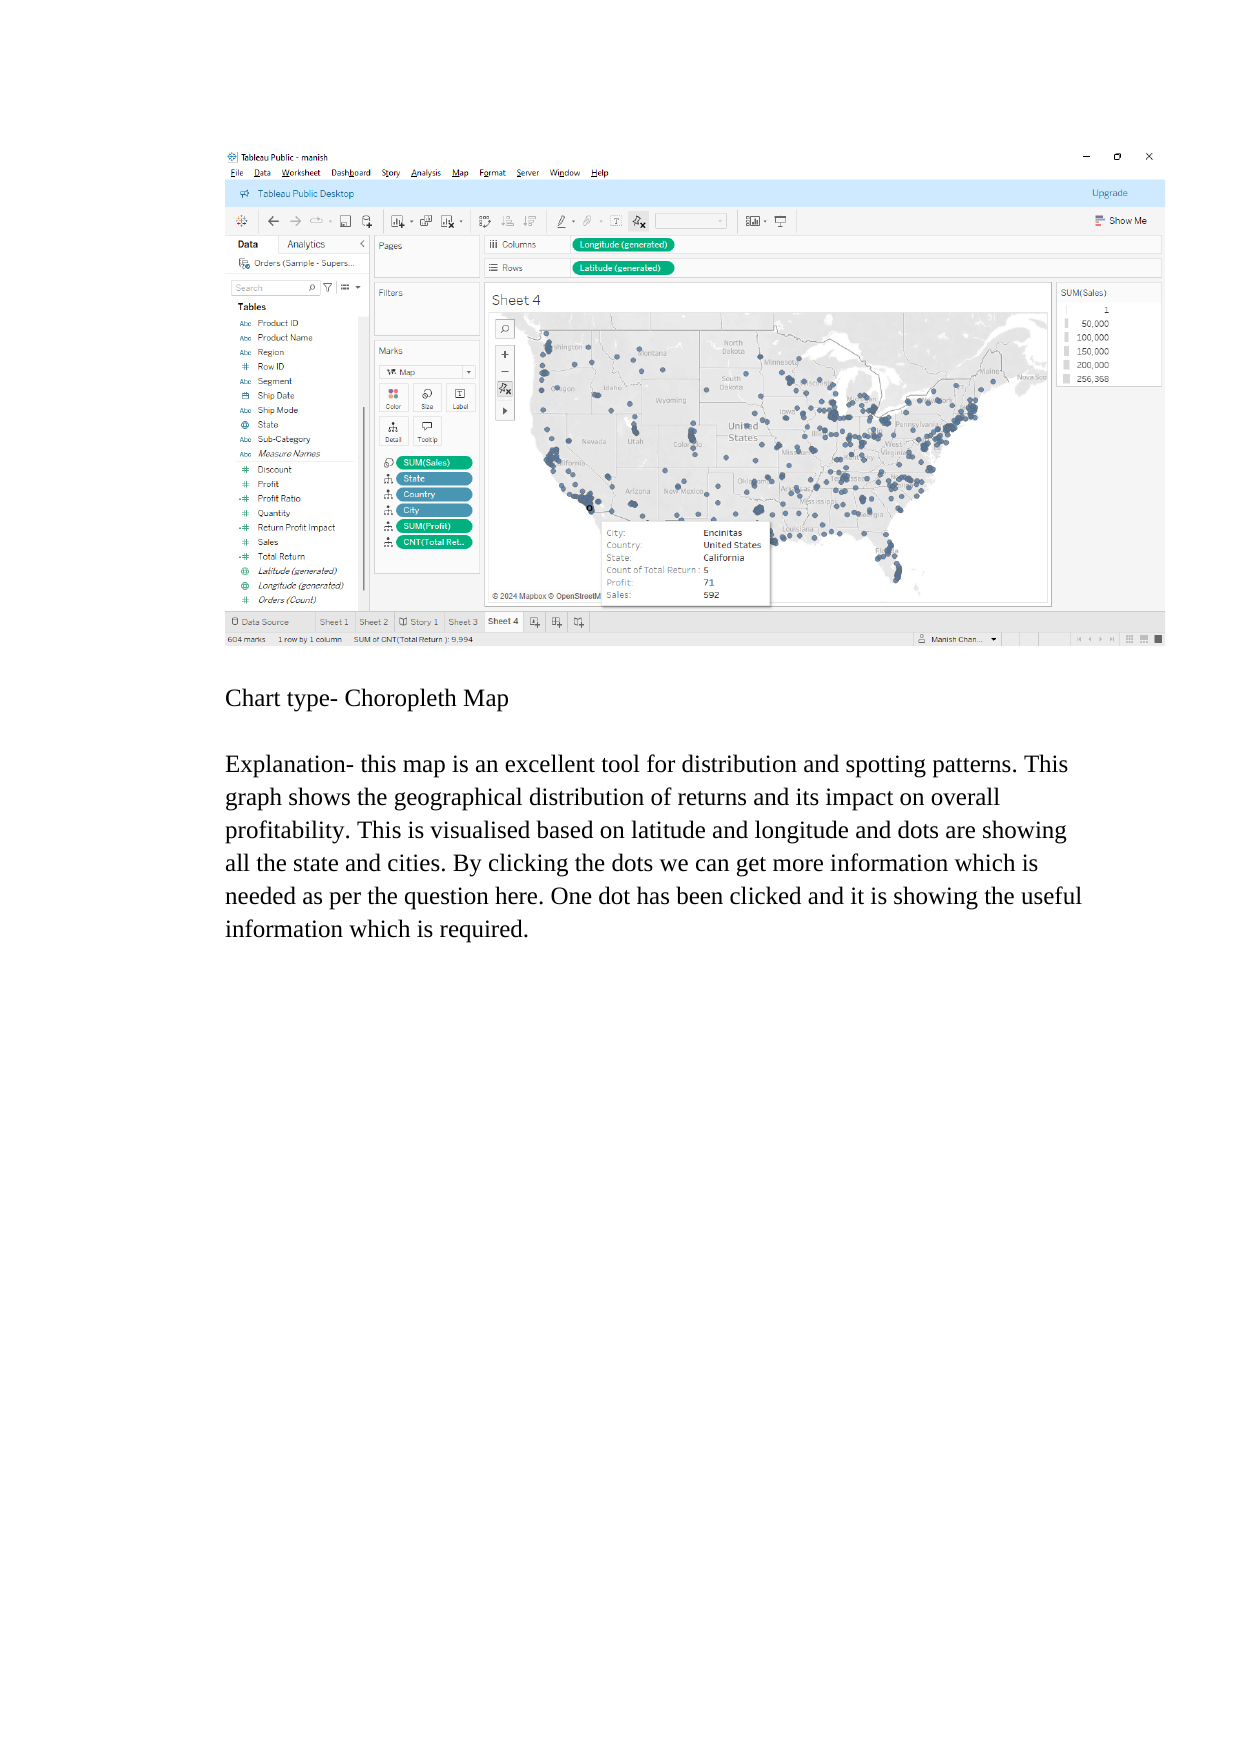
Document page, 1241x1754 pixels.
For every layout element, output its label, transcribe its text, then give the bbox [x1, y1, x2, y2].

picture [225, 150, 1166, 646]
text Chart type- Choropleth Map [225, 683, 1090, 711]
text Explanation- this map is an excellent tool for distribution and spotting patterns. This graph shows the geographical distribution of returns and its impact on overall profitability. This is visualised based on latitude and longitude and dots are showing all the state and cities. By clicking the dots we can get more information which is needed as per the question here. One dot has been clicked and it is showing the useful information which is required. [225, 749, 1090, 943]
